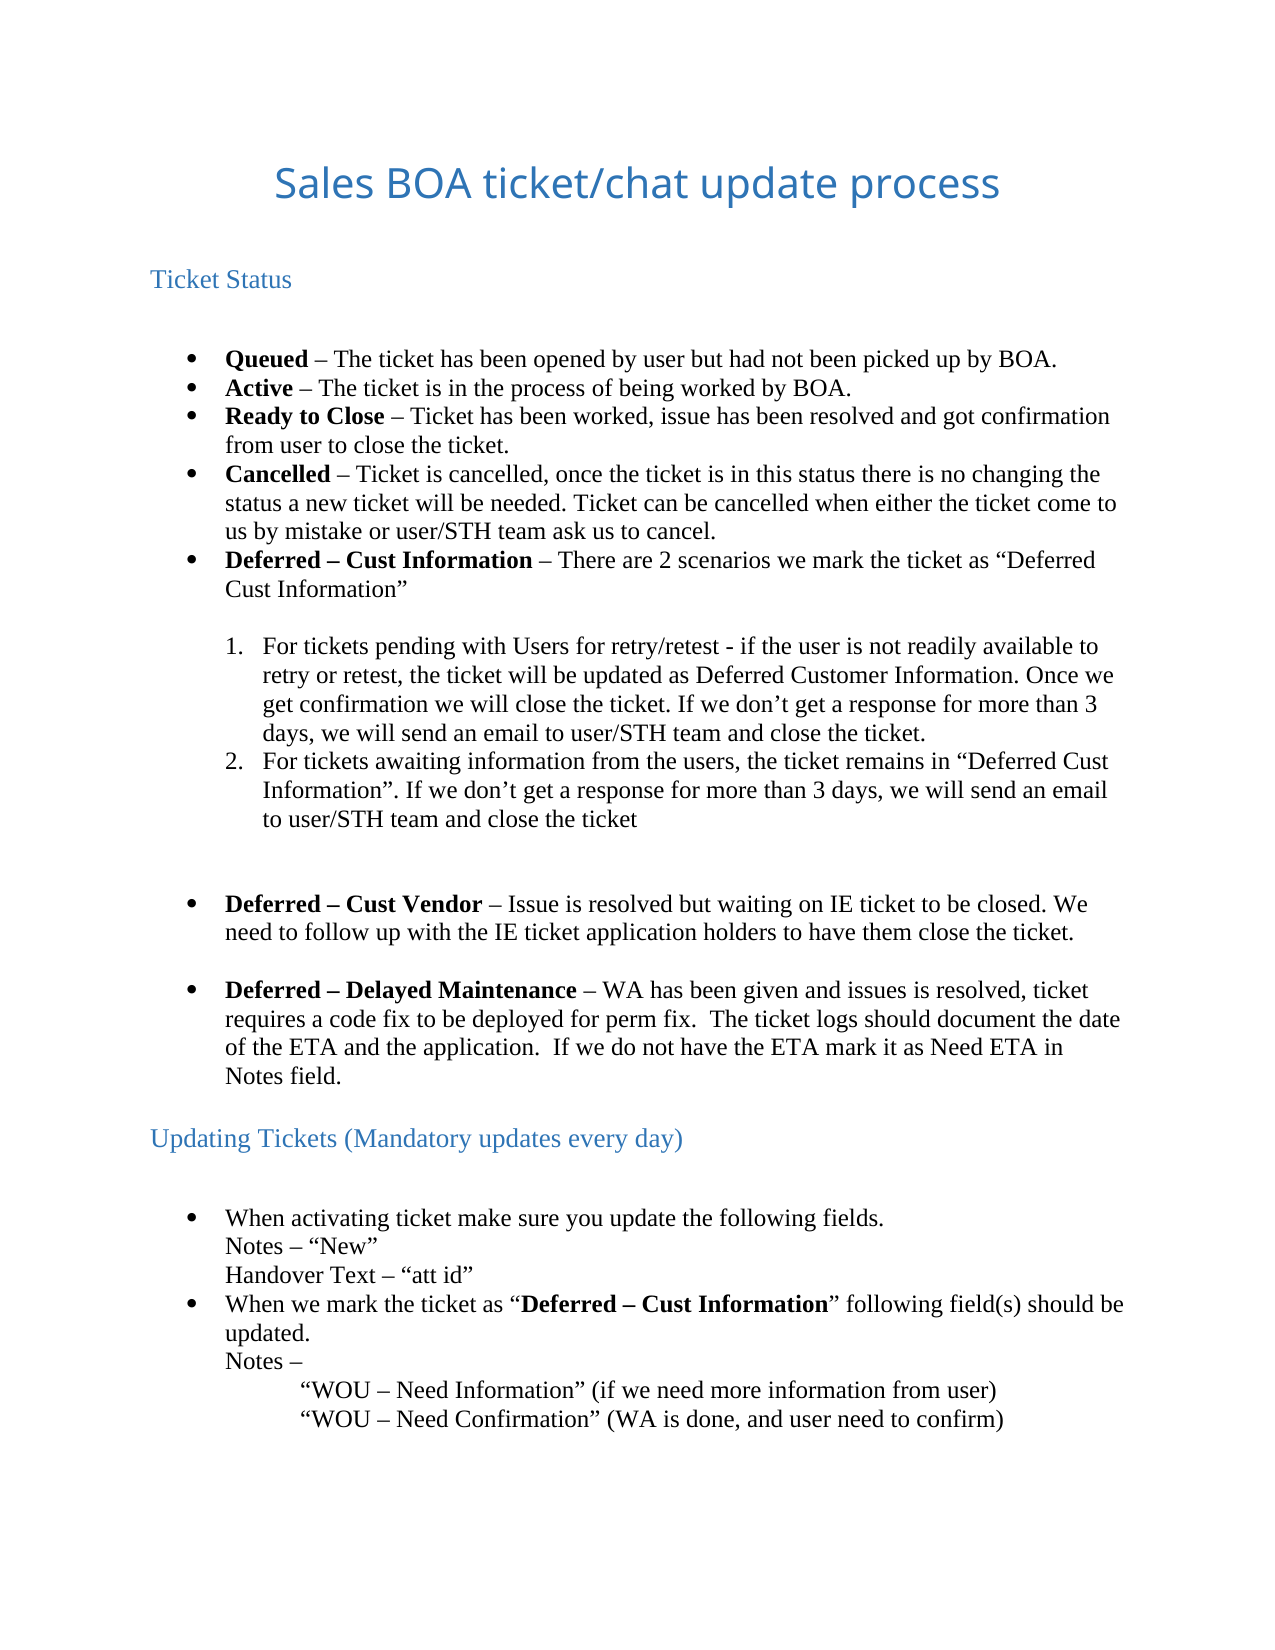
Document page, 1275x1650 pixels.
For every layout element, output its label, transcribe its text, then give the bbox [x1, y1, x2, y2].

list For tickets pending with Users for retry/retest - if the user is not readily available to retry or retest, the ticket will be updated as Deferred Customer Information. Once we get confirmation we will close the ticket. If we don’t get a response for more than 3 days, we will send an email to user/STH team and close the ticket. [225, 631, 1125, 746]
text Notes – [225, 1346, 1125, 1375]
list Deferred – Cust Information – There are 2 scenarios we mark the ticket as “Deferred Cust Information” [187, 545, 1125, 603]
list Ready to Close – Ticket has been worked, issue has been resolved and got confirmation from user to close the ticket. [187, 401, 1125, 459]
text Handover Text – “att id” [225, 1260, 1125, 1289]
list Queued – The ticket has been opened by user but had not been picked up by BOA. [187, 344, 1125, 373]
text “WOU – Need Confirmation” (WA is done, and user need to confirm) [225, 1404, 1125, 1433]
list When we mark the ticket as “Deferred – Cust Information” following field(s) should be updated. [187, 1289, 1125, 1346]
text “WOU – Need Information” (if we need more information from user) [225, 1375, 1125, 1404]
list For tickets awaiting information from the users, the ticket remains in “Deferred Cust Information”. If we don’t get a response for more than 3 days, we will send an email to user/STH team and close the ticket [225, 746, 1125, 833]
list Deferred – Delayed Maintenance – WA has been given and issues is resolved, ticket requires a code fix to be deployed for perm fix. The ticket logs should document the date of the ETA and the application. If we do not have the ETA mark it as Need ETA in Notes field. [187, 975, 1125, 1090]
list Cancelled – Ticket is cancelled, once the ticket is in this status there is no changing the status a new ticket will be needed. Ticket can be cancelled when either the ticket come to us by mistake or user/STH team ask us to cancel. [187, 459, 1125, 545]
list When activating ticket make sure you update the following fields. [187, 1203, 1125, 1231]
list Active – The ticket is in the process of being worked by BOA. [187, 373, 1125, 401]
subtitle Updating Tickets (Mandatory updates every day) [150, 1122, 1125, 1153]
list Deferred – Cust Vendor – Issue is resolved but waiting on IE ticket to be closed. We need to follow up with the IE ticket application holders to have them close the ticket. [187, 889, 1125, 946]
text Notes – “New” [225, 1231, 1125, 1260]
subtitle Sales BOA ticket/chat update process [150, 154, 1125, 211]
subtitle Ticket Status [150, 263, 1125, 295]
